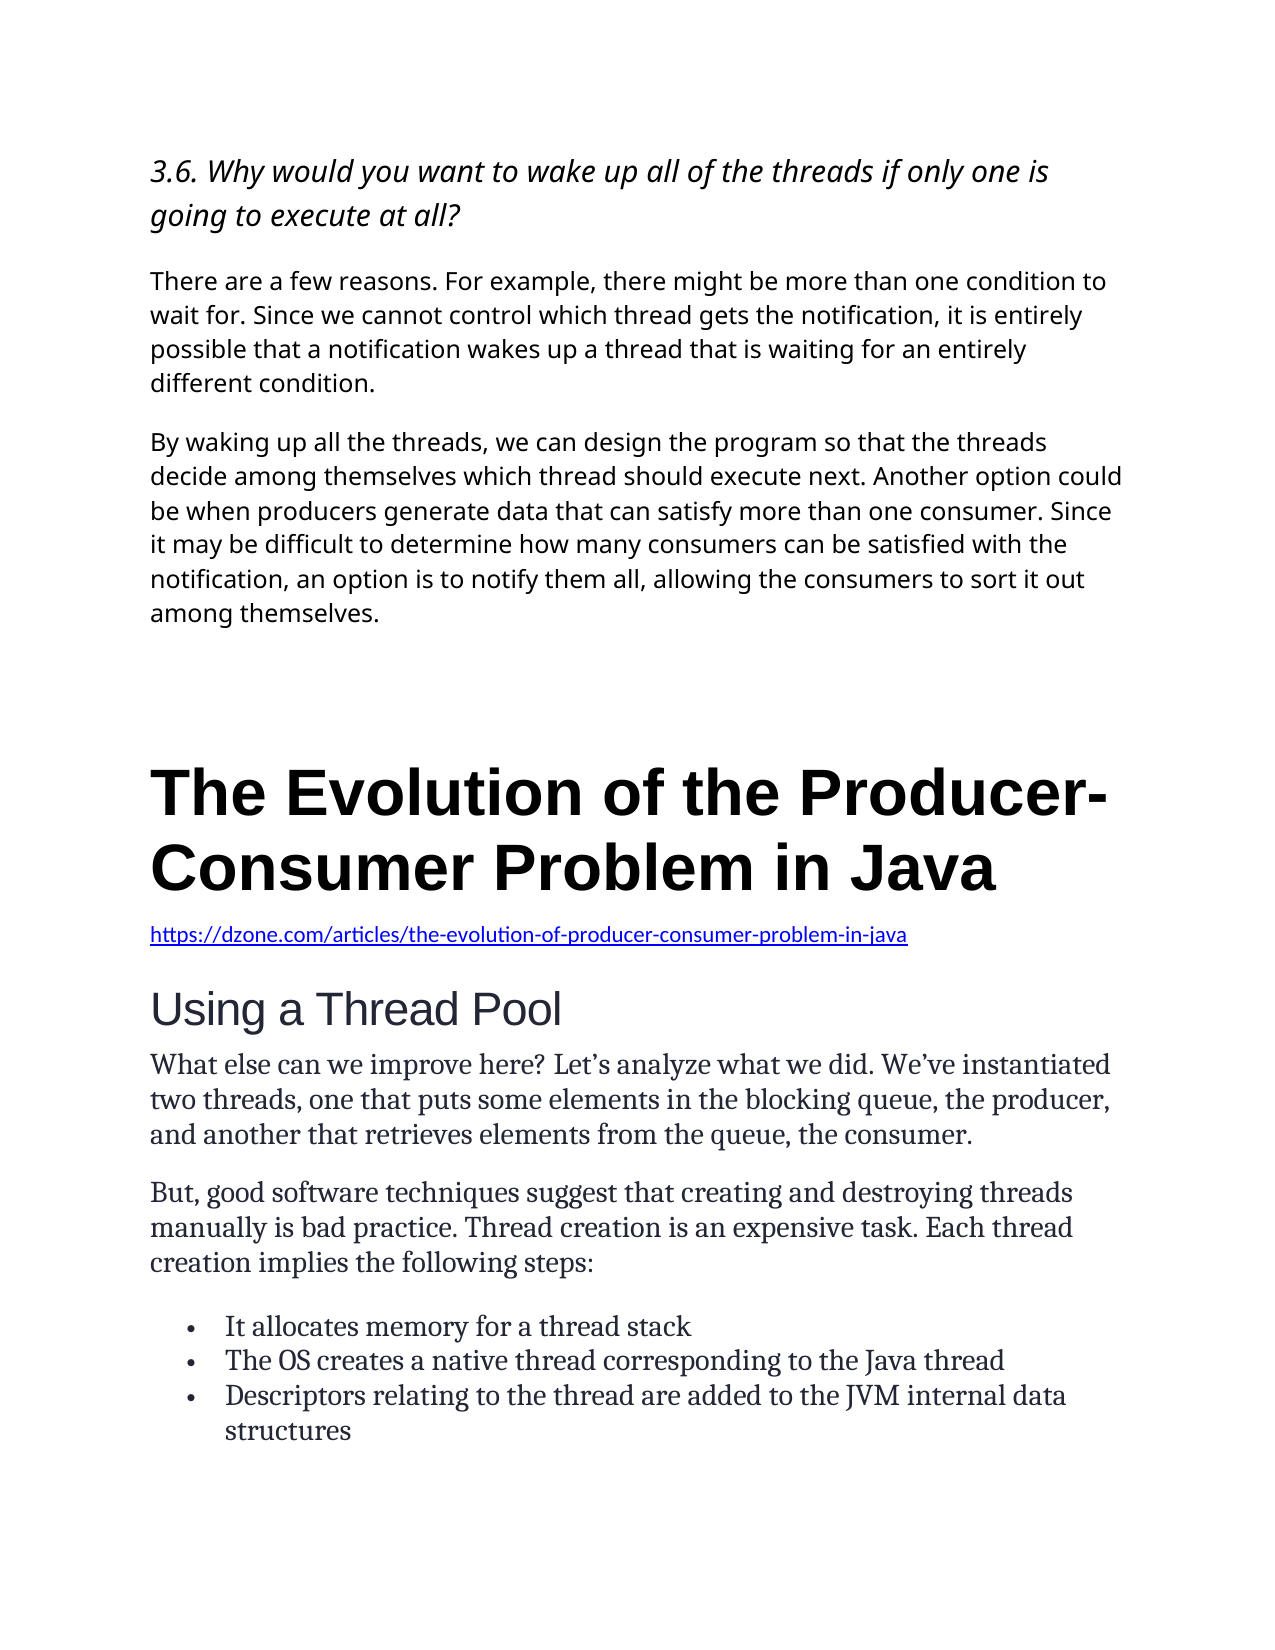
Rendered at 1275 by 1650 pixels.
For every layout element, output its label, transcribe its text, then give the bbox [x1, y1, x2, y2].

list Descriptors relating to the thread are added to the JVM internal data structures [187, 1378, 1125, 1448]
text What else can we improve here? Let’s analyze what we did. We’ve instantiated two threads, one that puts some elements in the blocking queue, the producer, and another that retrieves elements from the queue, the consumer. [150, 1047, 1125, 1152]
list It allocates memory for a thread stack [187, 1309, 1125, 1344]
subtitle 3.6. Why would you want to wake up all of the threads if only one is going to execute at all? [150, 150, 1125, 236]
subtitle Using a Thread Pool [150, 981, 1125, 1035]
subtitle The Evolution of the Producer-Consumer Problem in Java [150, 753, 1125, 904]
text https://dzone.com/articles/the-evolution-of-producer-consumer-problem-in-java [150, 920, 1125, 948]
text There are a few reasons. For example, there might be more than one condition to wait for. Since we cannot control which thread gets the notification, it is entirely possible that a notification wakes up a thread that is waiting for an entirely different condition. [150, 264, 1125, 400]
text But, good software techniques suggest that creating and destroying threads manually is bad practice. Thread creation is an expensive task. Each thread creation implies the following steps: [150, 1175, 1125, 1280]
text By waking up all the threads, we can design the program so that the threads decide among themselves which thread should execute next. Another option could be when producers generate data that can satisfy more than one consumer. Since it may be difficult to determine how many consumers can be satisfied with the notification, an option is to notify them all, allowing the consumers to sort it out among themselves. [150, 425, 1125, 629]
list The OS creates a native thread corresponding to the Java thread [187, 1344, 1125, 1378]
